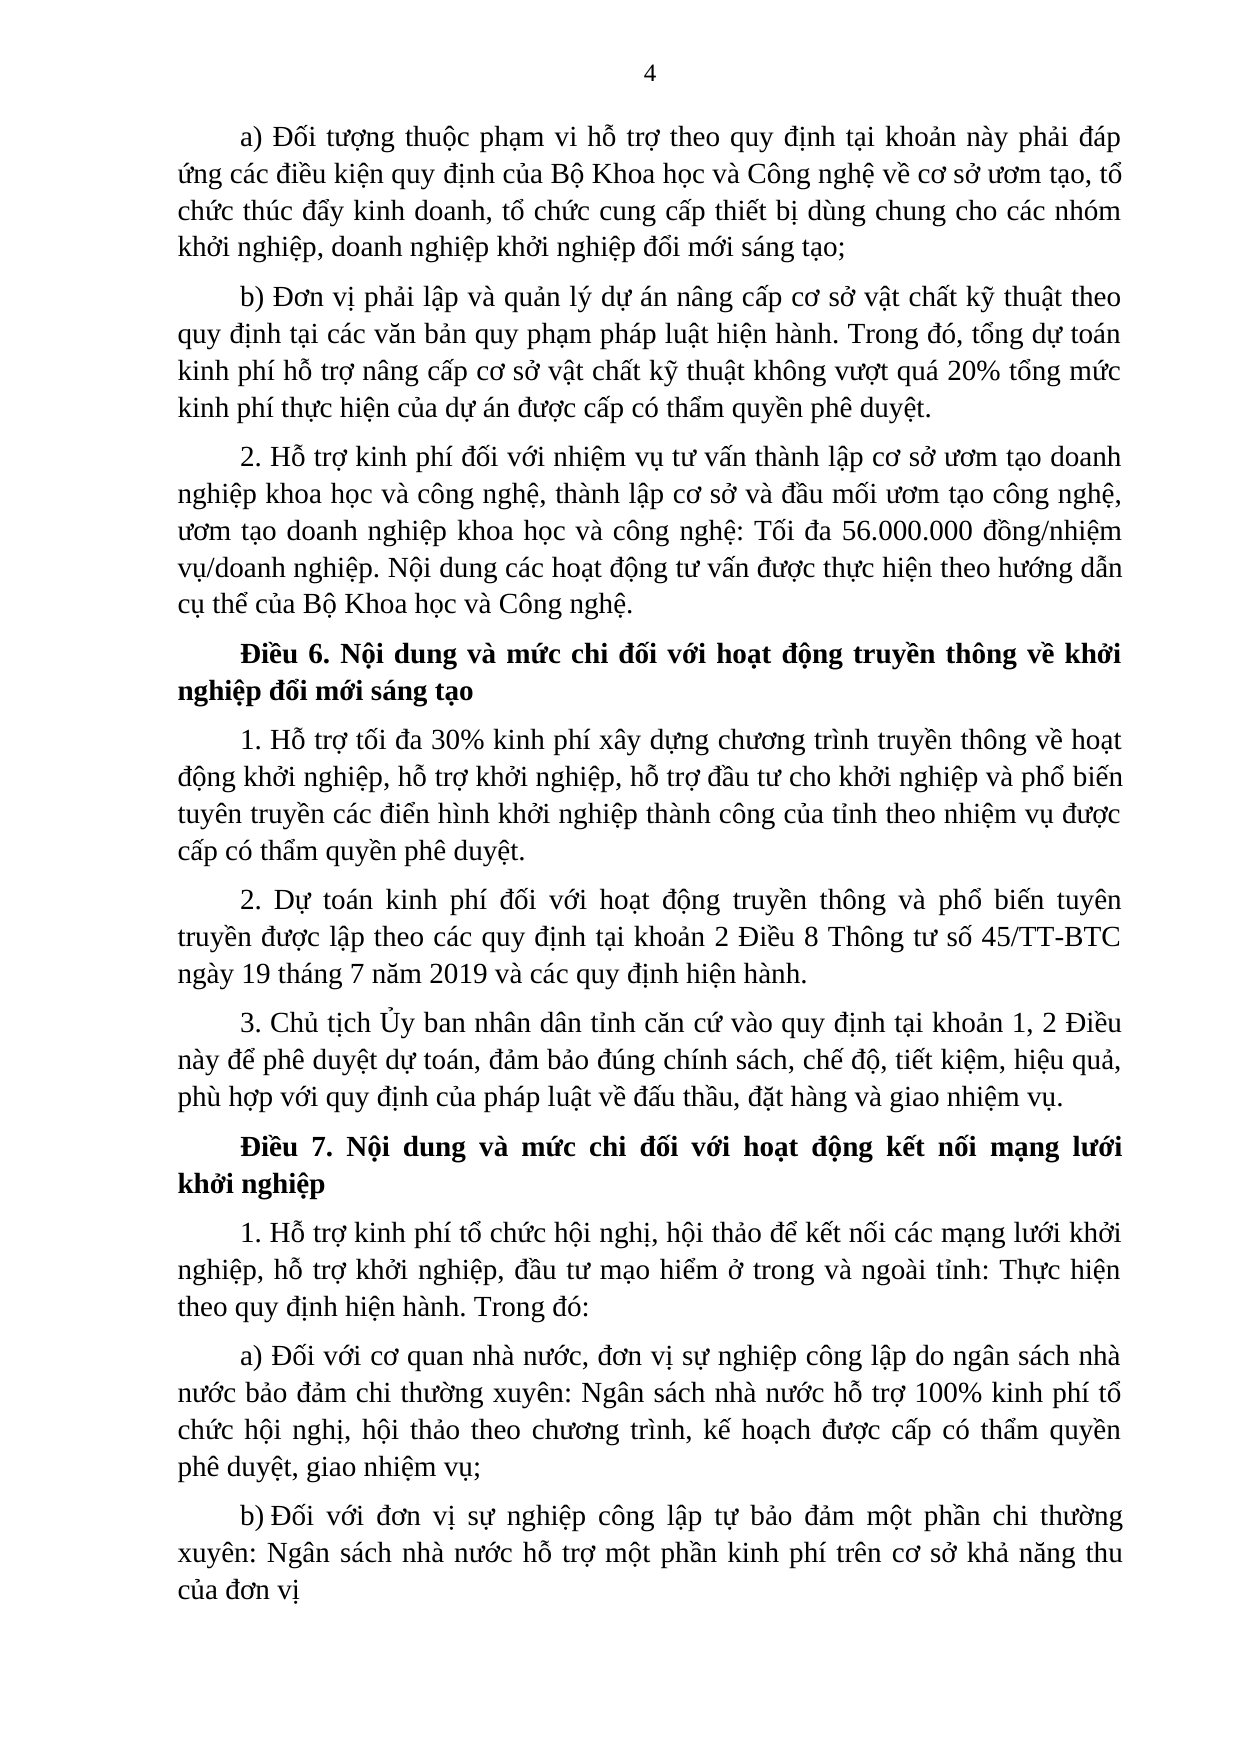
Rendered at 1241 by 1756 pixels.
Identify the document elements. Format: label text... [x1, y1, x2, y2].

list Hỗ trợ kinh phí tổ chức hội nghị, hội thảo để kết nối các mạng lưới khởi nghiệp, hỗ trợ khởi nghiệp, đầu tư mạo hiểm ở trong và ngoài tỉnh: Thực hiện theo quy định hiện hành. Trong đó: [177, 1215, 1123, 1322]
list Đối với đơn vị sự nghiệp công lập tự bảo đảm một phần chi thường xuyên: Ngân sách nhà nước hỗ trợ một phần kinh phí trên cơ sở khả năng thu của đơn vị [177, 1498, 1123, 1605]
list Hỗ trợ tối đa 30% kinh phí xây dựng chương trình truyền thông về hoạt động khởi nghiệp, hỗ trợ khởi nghiệp, hỗ trợ đầu tư cho khởi nghiệp và phổ biến tuyên truyền các điển hình khởi nghiệp thành công của tỉnh theo nhiệm vụ được cấp có thẩm quyền phê duyệt. [177, 722, 1123, 866]
subtitle Điều 6. Nội dung và mức chi đối với hoạt động truyền thông về khởi nghiệp đổi mới sáng tạo [177, 637, 1123, 707]
list Đối tượng thuộc phạm vi hỗ trợ theo quy định tại khoản này phải đáp ứng các điều kiện quy định của Bộ Khoa học và Công nghệ về cơ sở ươm tạo, tổ chức thúc đẩy kinh doanh, tổ chức cung cấp thiết bị dùng chung cho các nhóm khởi nghiệp, doanh nghiệp khởi nghiệp đổi mới sáng tạo; [177, 119, 1123, 263]
list Hỗ trợ kinh phí đối với nhiệm vụ tư vấn thành lập cơ sở ươm tạo doanh nghiệp khoa học và công nghệ, thành lập cơ sở và đầu mối ươm tạo công nghệ, ươm tạo doanh nghiệp khoa học và công nghệ: Tối đa 56.000.000 đồng/nhiệm vụ/doanh nghiệp. Nội dung các hoạt động tư vấn được thực hiện theo hướng dẫn cụ thể của Bộ Khoa học và Công nghệ. [177, 439, 1123, 620]
list Dự toán kinh phí đối với hoạt động truyền thông và phổ biến tuyên truyền được lập theo các quy định tại khoản 2 Điều 8 Thông tư số 45/TT-BTC ngày 19 tháng 7 năm 2019 và các quy định hiện hành. [177, 882, 1123, 989]
subtitle Điều 7. Nội dung và mức chi đối với hoạt động kết nối mạng lưới khởi nghiệp [177, 1129, 1122, 1199]
list Đơn vị phải lập và quản lý dự án nâng cấp cơ sở vật chất kỹ thuật theo quy định tại các văn bản quy phạm pháp luật hiện hành. Trong đó, tổng dự toán kinh phí hỗ trợ nâng cấp cơ sở vật chất kỹ thuật không vượt quá 20% tổng mức kinh phí thực hiện của dự án được cấp có thẩm quyền phê duyệt. [177, 279, 1123, 423]
list Đối với cơ quan nhà nước, đơn vị sự nghiệp công lập do ngân sách nhà nước bảo đảm chi thường xuyên: Ngân sách nhà nước hỗ trợ 100% kinh phí tổ chức hội nghị, hội thảo theo chương trình, kế hoạch được cấp có thẩm quyền phê duyệt, giao nhiệm vụ; [177, 1338, 1123, 1482]
list Chủ tịch Ủy ban nhân dân tỉnh căn cứ vào quy định tại khoản 1, 2 Điều này để phê duyệt dự toán, đảm bảo đúng chính sách, chế độ, tiết kiệm, hiệu quả, phù hợp với quy định của pháp luật về đấu thầu, đặt hàng và giao nhiệm vụ. [177, 1006, 1123, 1113]
